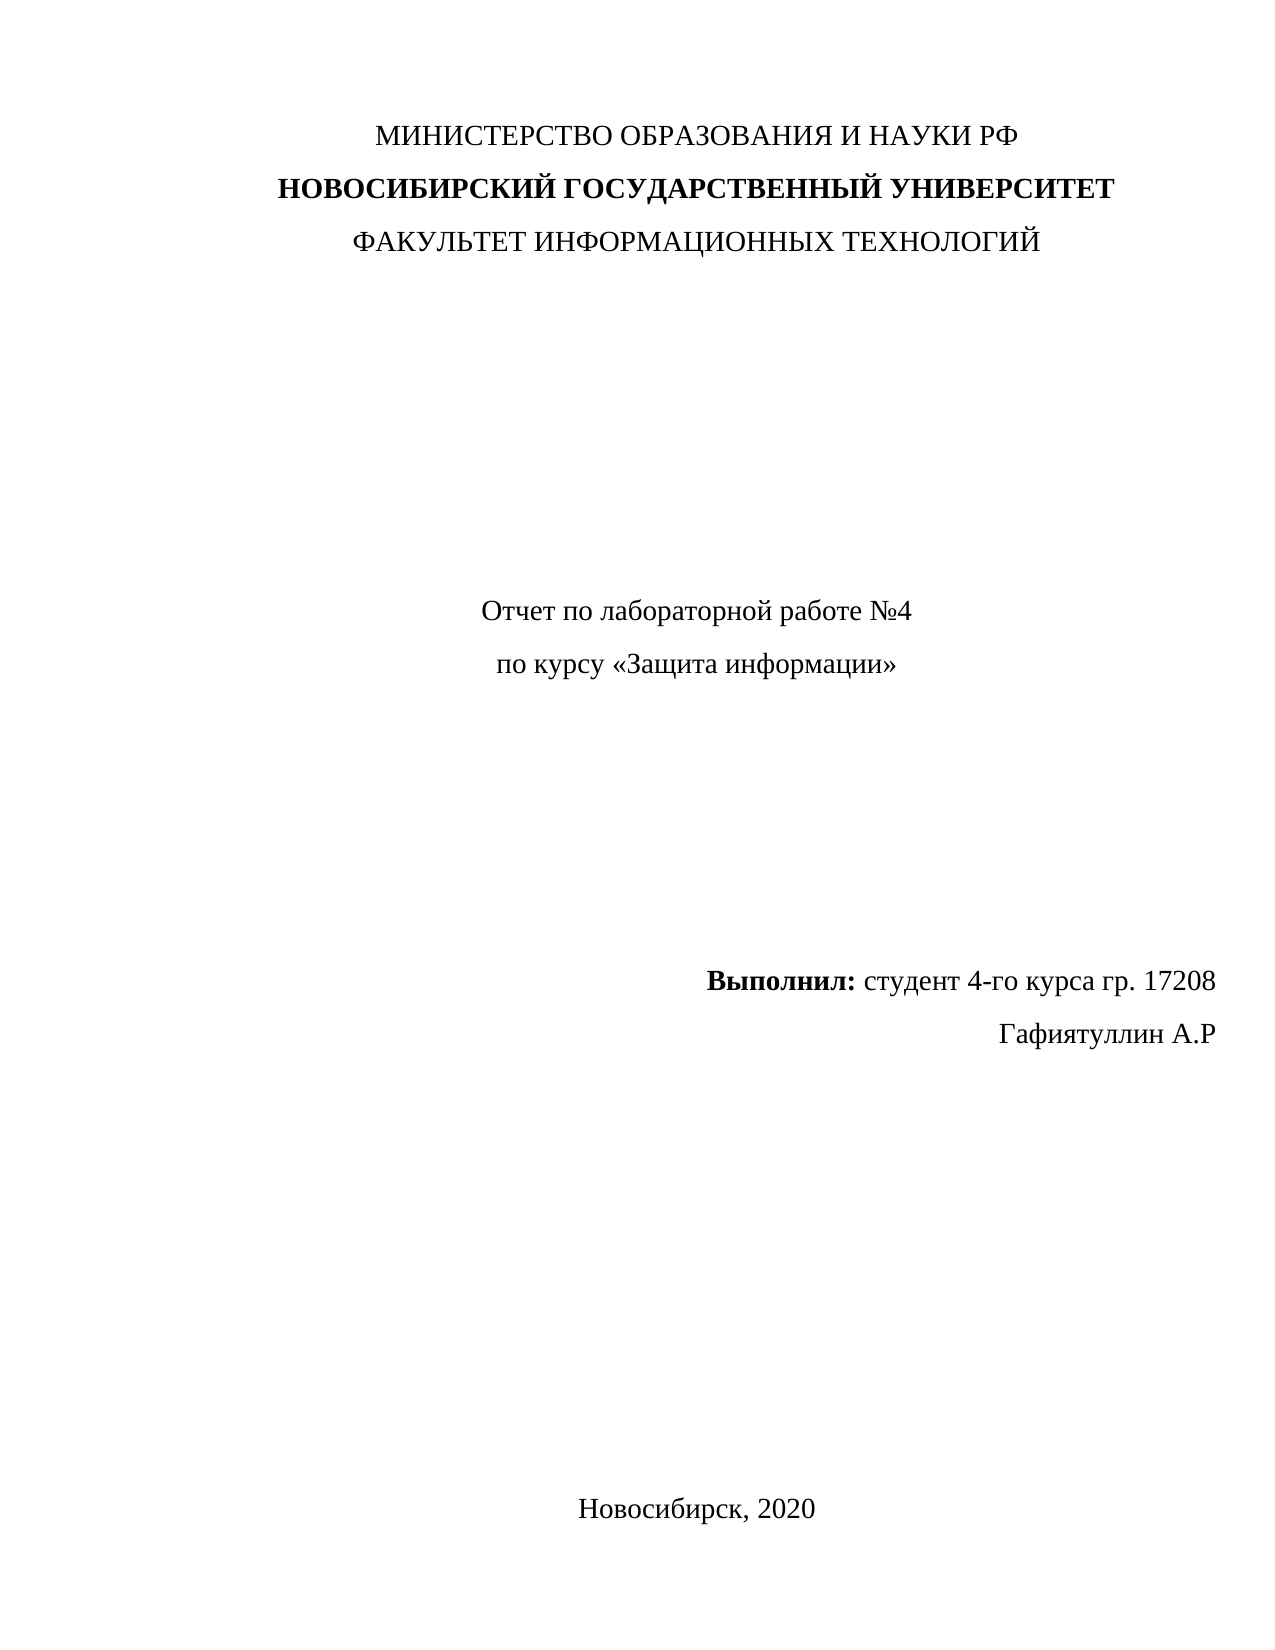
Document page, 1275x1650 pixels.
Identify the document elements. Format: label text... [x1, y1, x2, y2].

text Выполнил: студент 4-го курса гр. 17208 [177, 963, 1216, 997]
text МИНИСТЕРСТВО ОБРАЗОВАНИЯ И НАУКИ РФ [177, 118, 1216, 152]
text ФАКУЛЬТЕТ ИНФОРМАЦИОННЫХ ТЕХНОЛОГИЙ [177, 224, 1216, 257]
text Гафиятуллин А.Р [177, 1016, 1216, 1049]
text НОВОСИБИРСКИЙ ГОСУДАРСТВЕННЫЙ УНИВЕРСИТЕТ [177, 171, 1216, 204]
text по курсу «Защита информации» [177, 646, 1216, 680]
text Отчет по лабораторной работе №4 [177, 593, 1216, 627]
text Новосибирск, 2020 [177, 1491, 1216, 1525]
